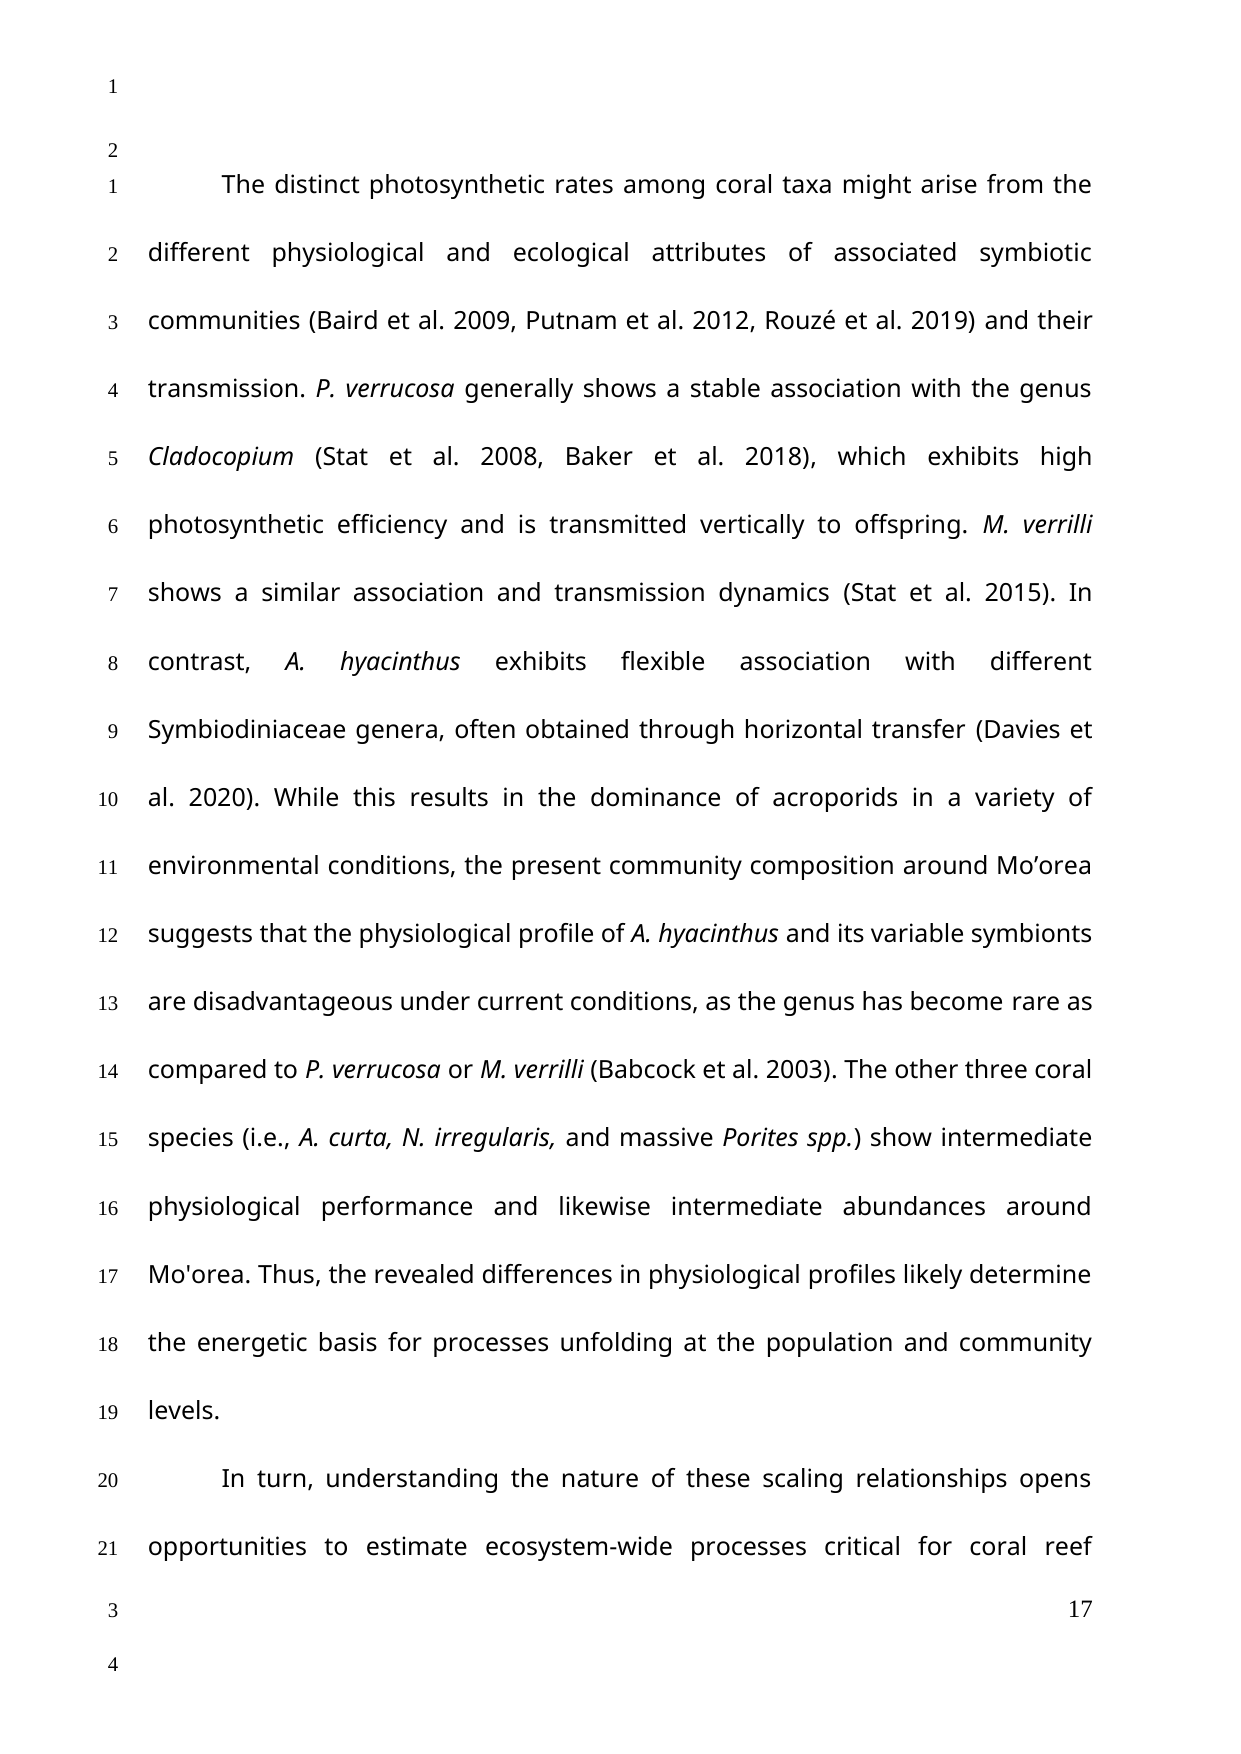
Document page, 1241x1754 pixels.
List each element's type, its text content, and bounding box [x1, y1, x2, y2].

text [148, 1461, 1093, 1563]
text The distinct photosynthetic rates among coral taxa might arise from the different physiological and ecological attributes of associated symbiotic communities (Baird et al. 2009, Putnam et al. 2012, Rouzé et al. 2019) and their transmission. P. verrucosa generally shows a stable association with the genus Cladocopium (Stat et al. 2008, Baker et al. 2018), which exhibits high photosynthetic efficiency and is transmitted vertically to offspring. M. verrilli shows a similar association and transmission dynamics (Stat et al. 2015). In contrast, A. hyacinthus exhibits flexible association with different Symbiodiniaceae genera, often obtained through horizontal transfer (Davies et al. 2020). While this results in the dominance of acroporids in a variety of environmental conditions, the present community composition around Mo’orea suggests that the physiological profile of A. hyacinthus and its variable symbionts are disadvantageous under current conditions, as the genus has become rare as compared to P. verrucosa or M. verrilli (Babcock et al. 2003). The other three coral species (i.e., A. curta, N. irregularis, and massive Porites spp.) show intermediate physiological performance and likewise intermediate abundances around Mo'orea. Thus, the revealed differences in physiological profiles likely determine the energetic basis for processes unfolding at the population and community levels. [148, 166, 1093, 1427]
